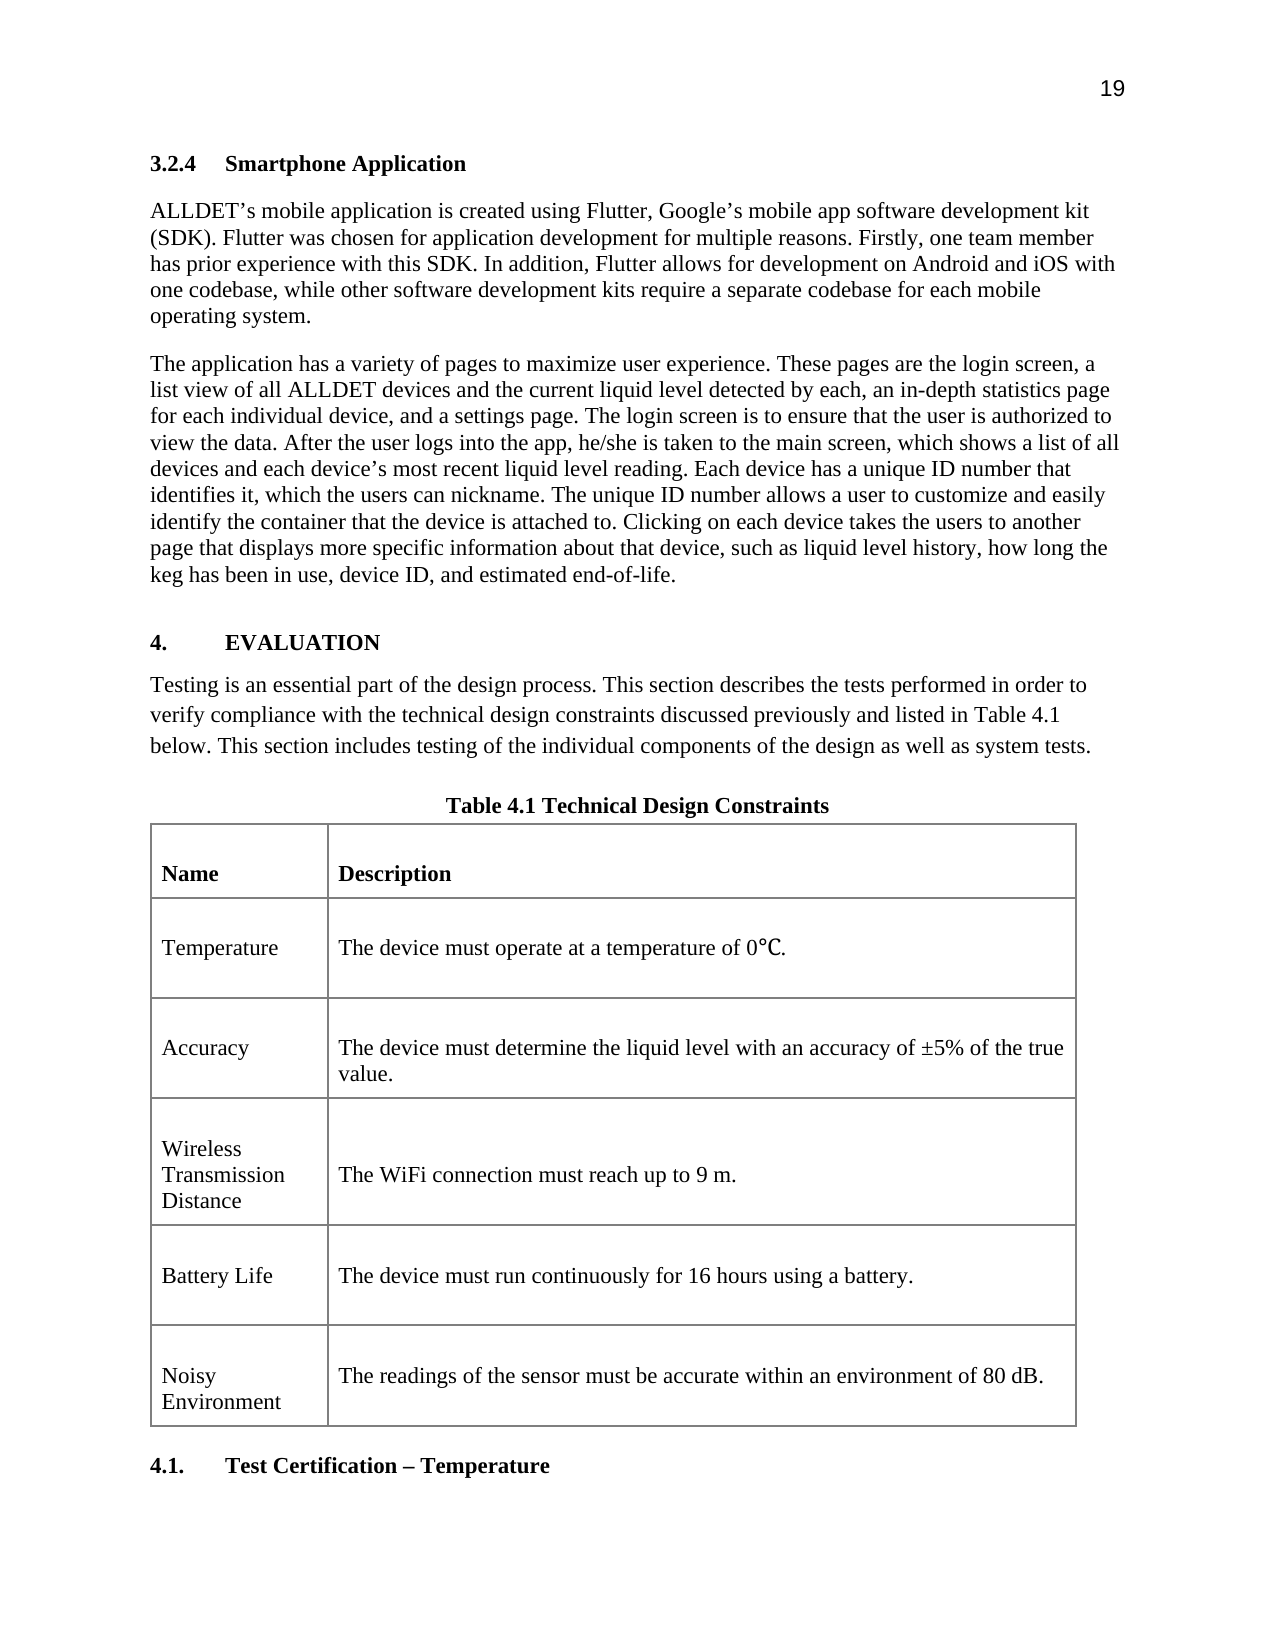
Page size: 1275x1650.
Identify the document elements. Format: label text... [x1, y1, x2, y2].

text Table 4.1 Technical Design Constraints [150, 792, 1125, 818]
table_cell Battery Life [152, 1226, 327, 1324]
table_header Description [329, 825, 1075, 897]
text Testing is an essential part of the design process. This section describes the tests performed in order to verify compliance with the technical design constraints discussed previously and listed in Table 4.1 below. This section includes testing of the individual components of the design as well as system tests. [150, 671, 1125, 758]
table_cell Accuracy [152, 999, 327, 1097]
text The application has a variety of pages to maximize user experience. These pages are the login screen, a list view of all ALLDET devices and the current liquid level detected by each, an in-depth statistics page for each individual device, and a settings page. The login screen is to ensure that the user is authorized to view the data. After the user logs into the app, he/she is taken to the main screen, which shows a list of all devices and each device’s most recent liquid level reading. Each device has a unique ID number that identifies it, which the users can nickname. The unique ID number allows a user to customize and easily identify the container that the device is attached to. Clicking on each device takes the users to another page that displays more specific information about that device, such as liquid level history, how long the keg has been in use, device ID, and estimated end-of-life. [150, 350, 1125, 587]
table_header Name [152, 825, 327, 897]
table_cell The readings of the sensor must be accurate within an environment of 80 dB. [329, 1326, 1075, 1425]
table_cell Temperature [152, 899, 327, 997]
text 3.2.4 Smartphone Application [150, 150, 1125, 176]
table_cell Wireless Transmission Distance [152, 1099, 327, 1224]
text 4.1. Test Certification – Temperature [150, 1452, 1125, 1478]
subtitle 4. EVALUATION [150, 629, 1125, 655]
table_cell The WiFi connection must reach up to 9 m. [329, 1099, 1075, 1224]
text ALLDET’s mobile application is created using Flutter, Google’s mobile app software development kit (SDK). Flutter was chosen for application development for multiple reasons. Firstly, one team member has prior experience with this SDK. In addition, Flutter allows for development on Android and iOS with one codebase, while other software development kits require a separate codebase for each mobile operating system. [150, 197, 1125, 329]
table_cell Noisy Environment [152, 1326, 327, 1425]
table_cell The device must run continuously for 16 hours using a battery. [329, 1226, 1075, 1324]
table_cell The device must operate at a temperature of 0℃. [329, 899, 1075, 997]
table_cell The device must determine the liquid level with an accuracy of ±5% of the true value. [329, 999, 1075, 1097]
